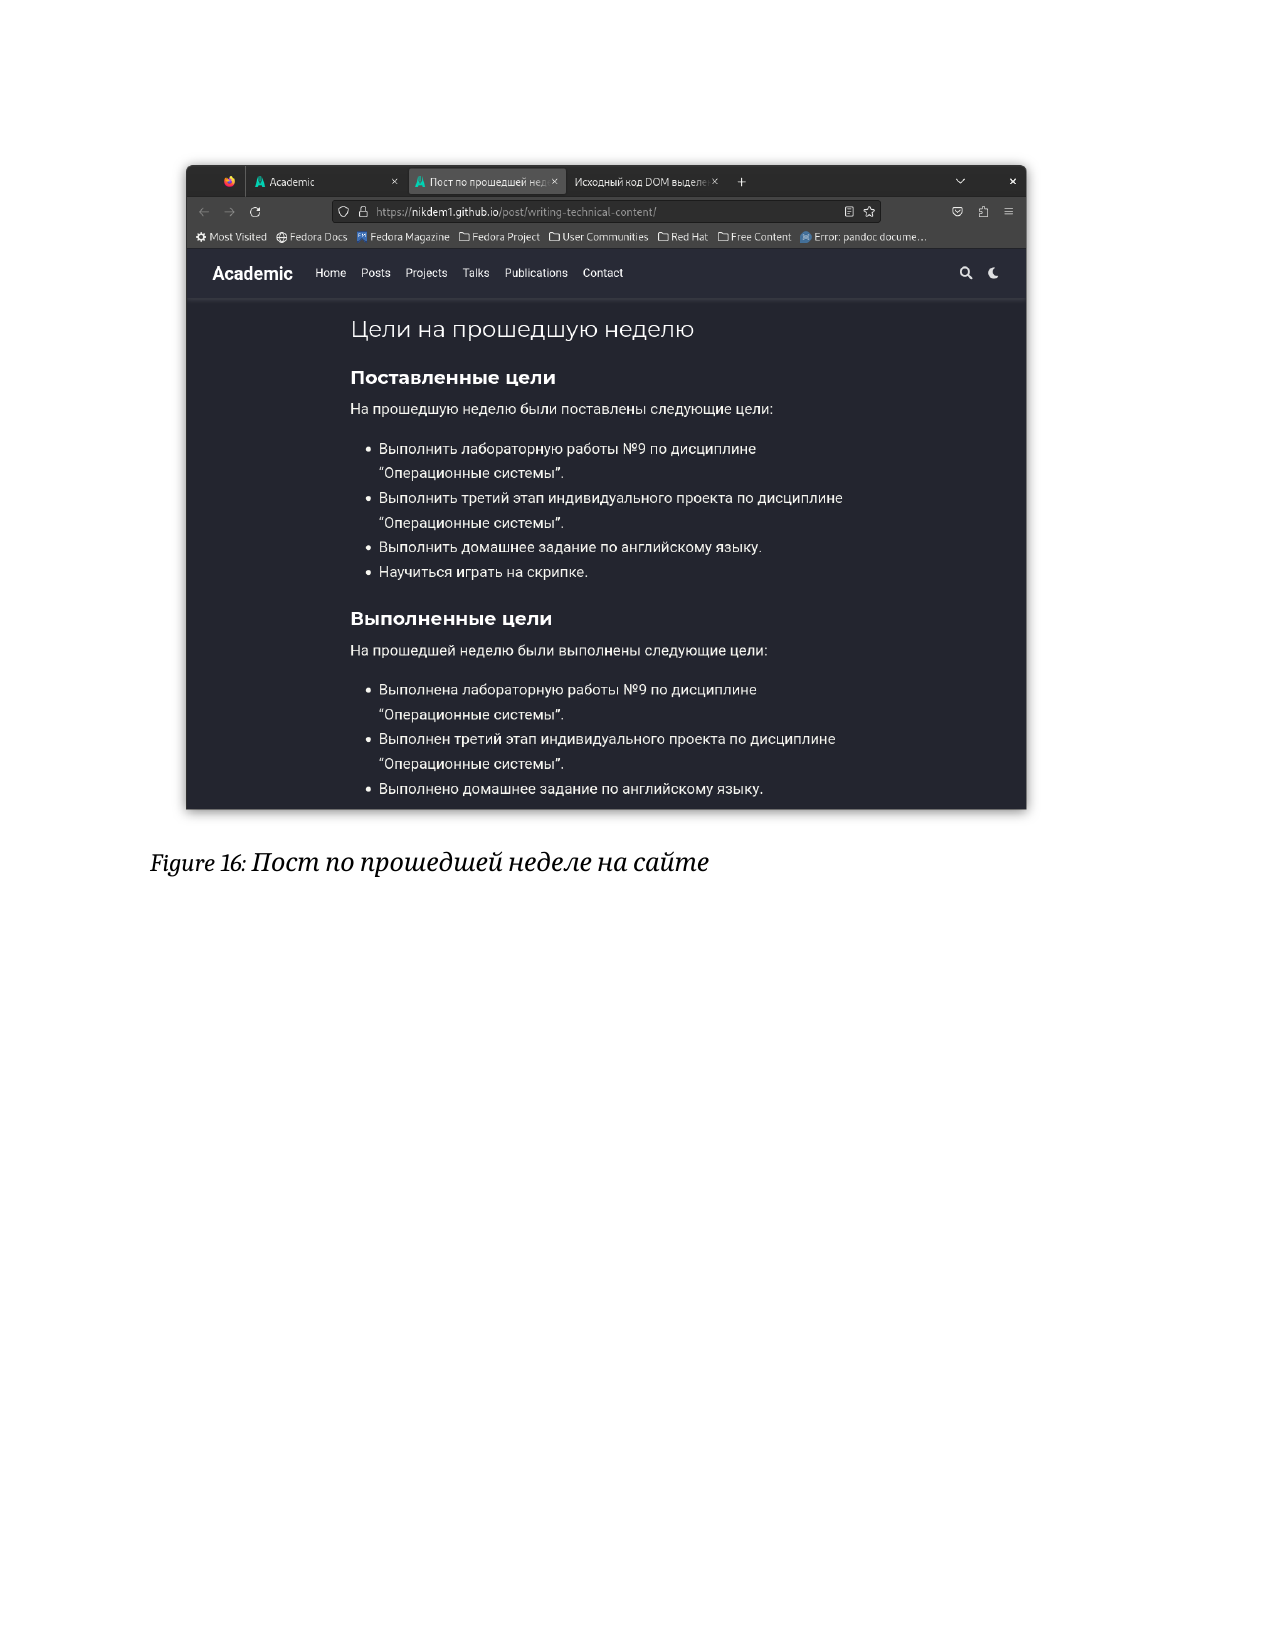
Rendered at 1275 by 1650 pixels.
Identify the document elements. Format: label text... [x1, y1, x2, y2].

picture [168, 150, 1044, 829]
text Figure 16: Пост по прошедшей неделе на сайте [150, 849, 1125, 878]
